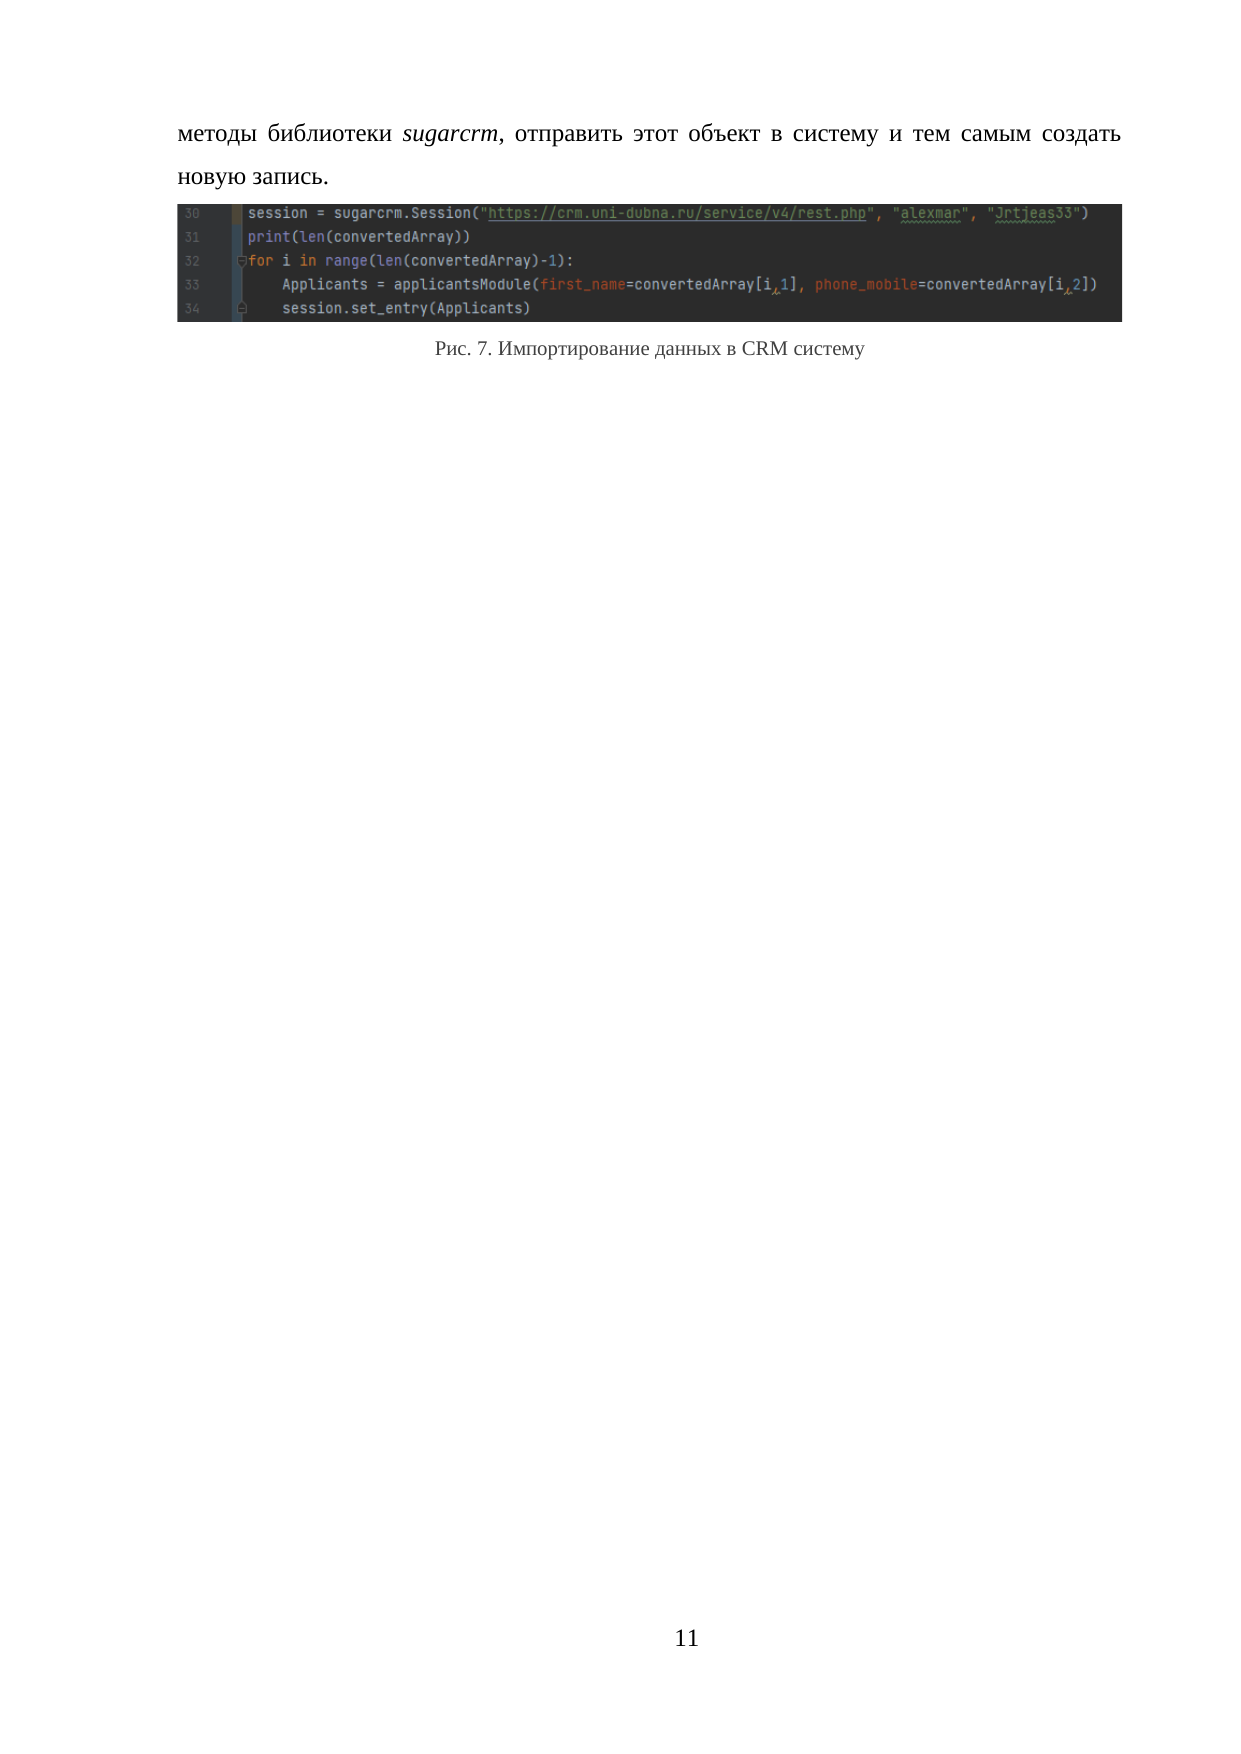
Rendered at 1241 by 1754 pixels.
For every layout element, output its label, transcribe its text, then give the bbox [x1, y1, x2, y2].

text Рис. 7. Импортирование данных в CRM систему [177, 336, 1122, 360]
picture [177, 204, 1123, 322]
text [177, 118, 1122, 190]
